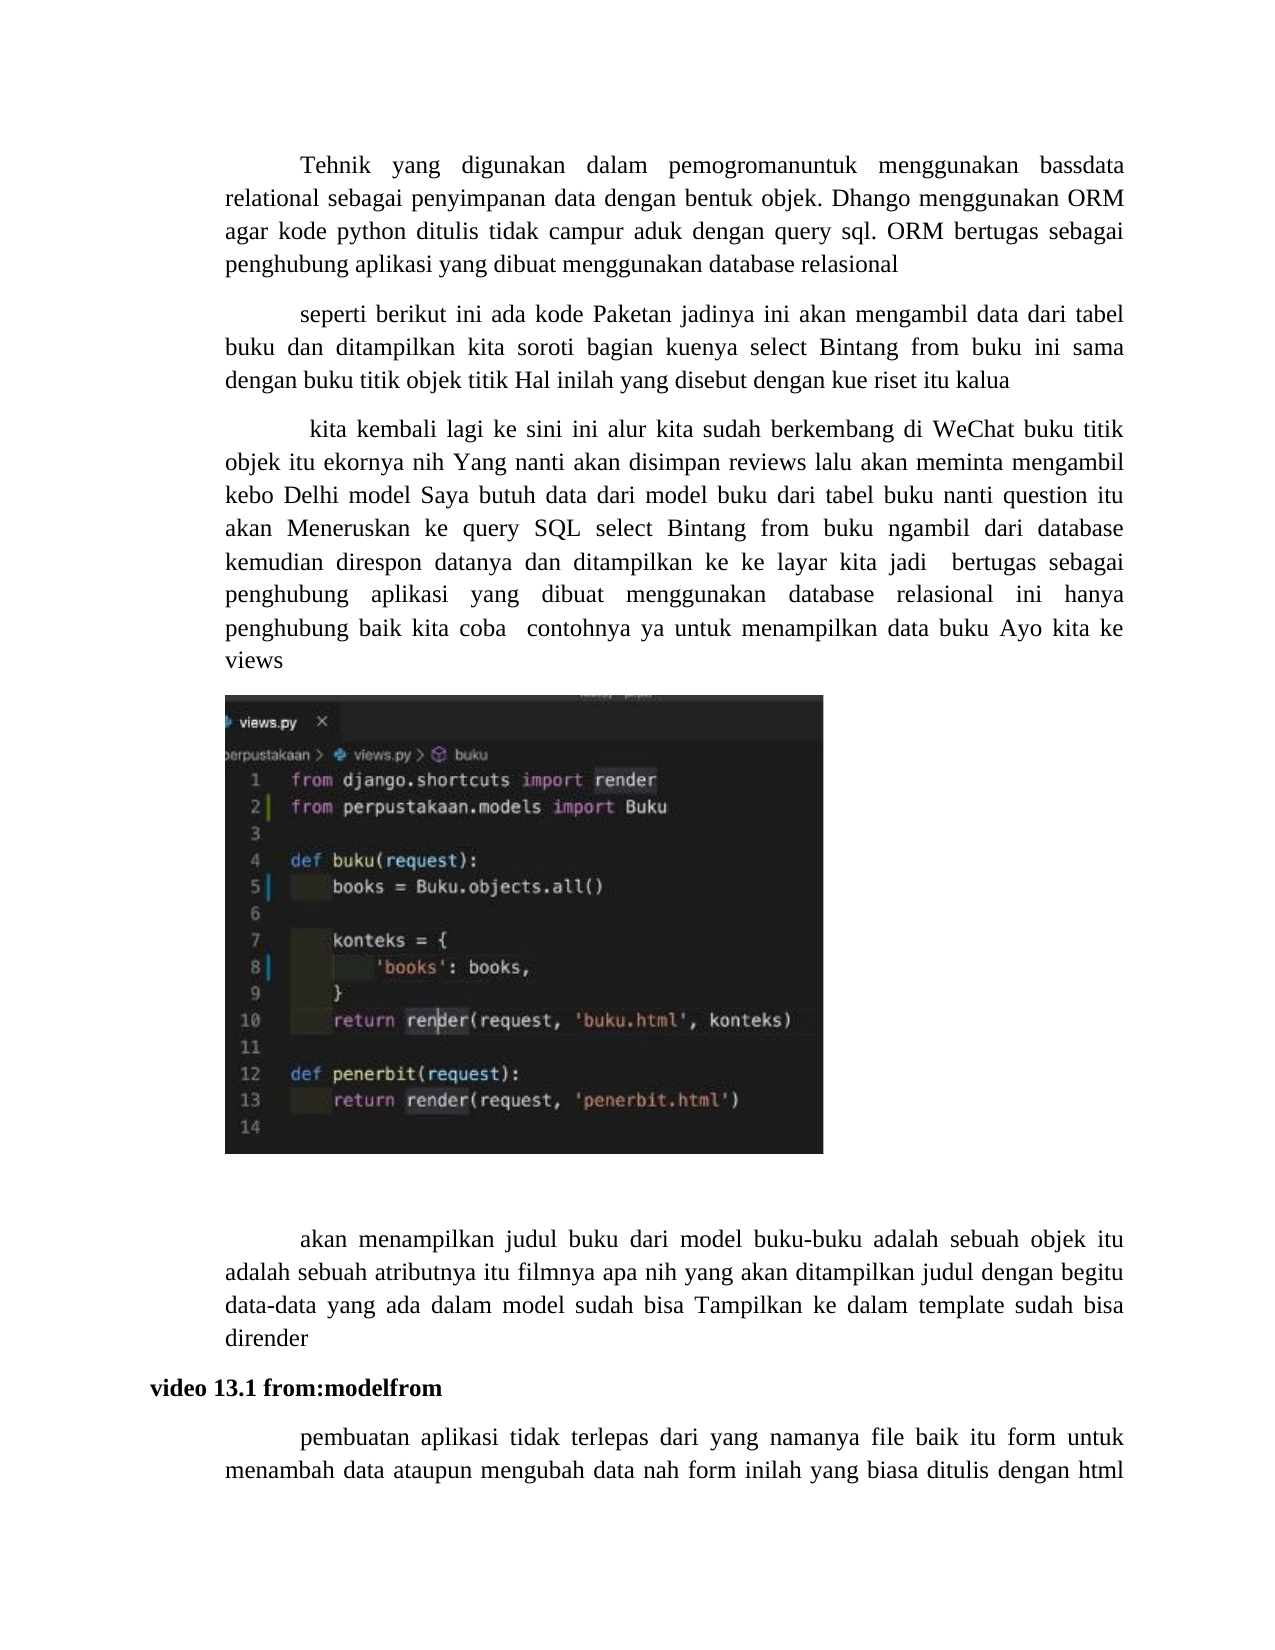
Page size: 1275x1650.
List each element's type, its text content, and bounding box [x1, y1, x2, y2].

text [225, 1422, 1125, 1484]
picture [225, 695, 824, 1154]
text kita kembali lagi ke sini ini alur kita sudah berkembang di WeChat buku titik objek itu ekornya nih Yang nanti akan disimpan reviews lalu akan meminta mengambil kebo Delhi model Saya butuh data dari model buku dari tabel buku nanti question itu akan Meneruskan ke query SQL select Bintang from buku ngambil dari database kemudian direspon datanya dan ditampilkan ke ke layar kita jadi bertugas sebagai penghubung aplikasi yang dibuat menggunakan database relasional ini hanya penghubung baik kita coba contohnya ya untuk menampilkan data buku Ayo kita ke views [225, 414, 1125, 674]
text Tehnik yang digunakan dalam pemogromanuntuk menggunakan bassdata relational sebagai penyimpanan data dengan bentuk objek. Dhango menggunakan ORM agar kode python ditulis tidak campur aduk dengan query sql. ORM bertugas sebagai penghubung aplikasi yang dibuat menggunakan database relasional [225, 150, 1125, 278]
text video 13.1 from:modelfrom [150, 1373, 1125, 1401]
text akan menampilkan judul buku dari model buku-buku adalah sebuah objek itu adalah sebuah atributnya itu filmnya apa nih yang akan ditampilkan judul dengan begitu data-data yang ada dalam model sudah bisa Tampilkan ke dalam template sudah bisa dirender [225, 1224, 1125, 1352]
text seperti berikut ini ada kode Paketan jadinya ini akan mengambil data dari tabel buku dan ditampilkan kita soroti bagian kuenya select Bintang from buku ini sama dengan buku titik objek titik Hal inilah yang disebut dengan kue riset itu kalua [225, 299, 1125, 393]
